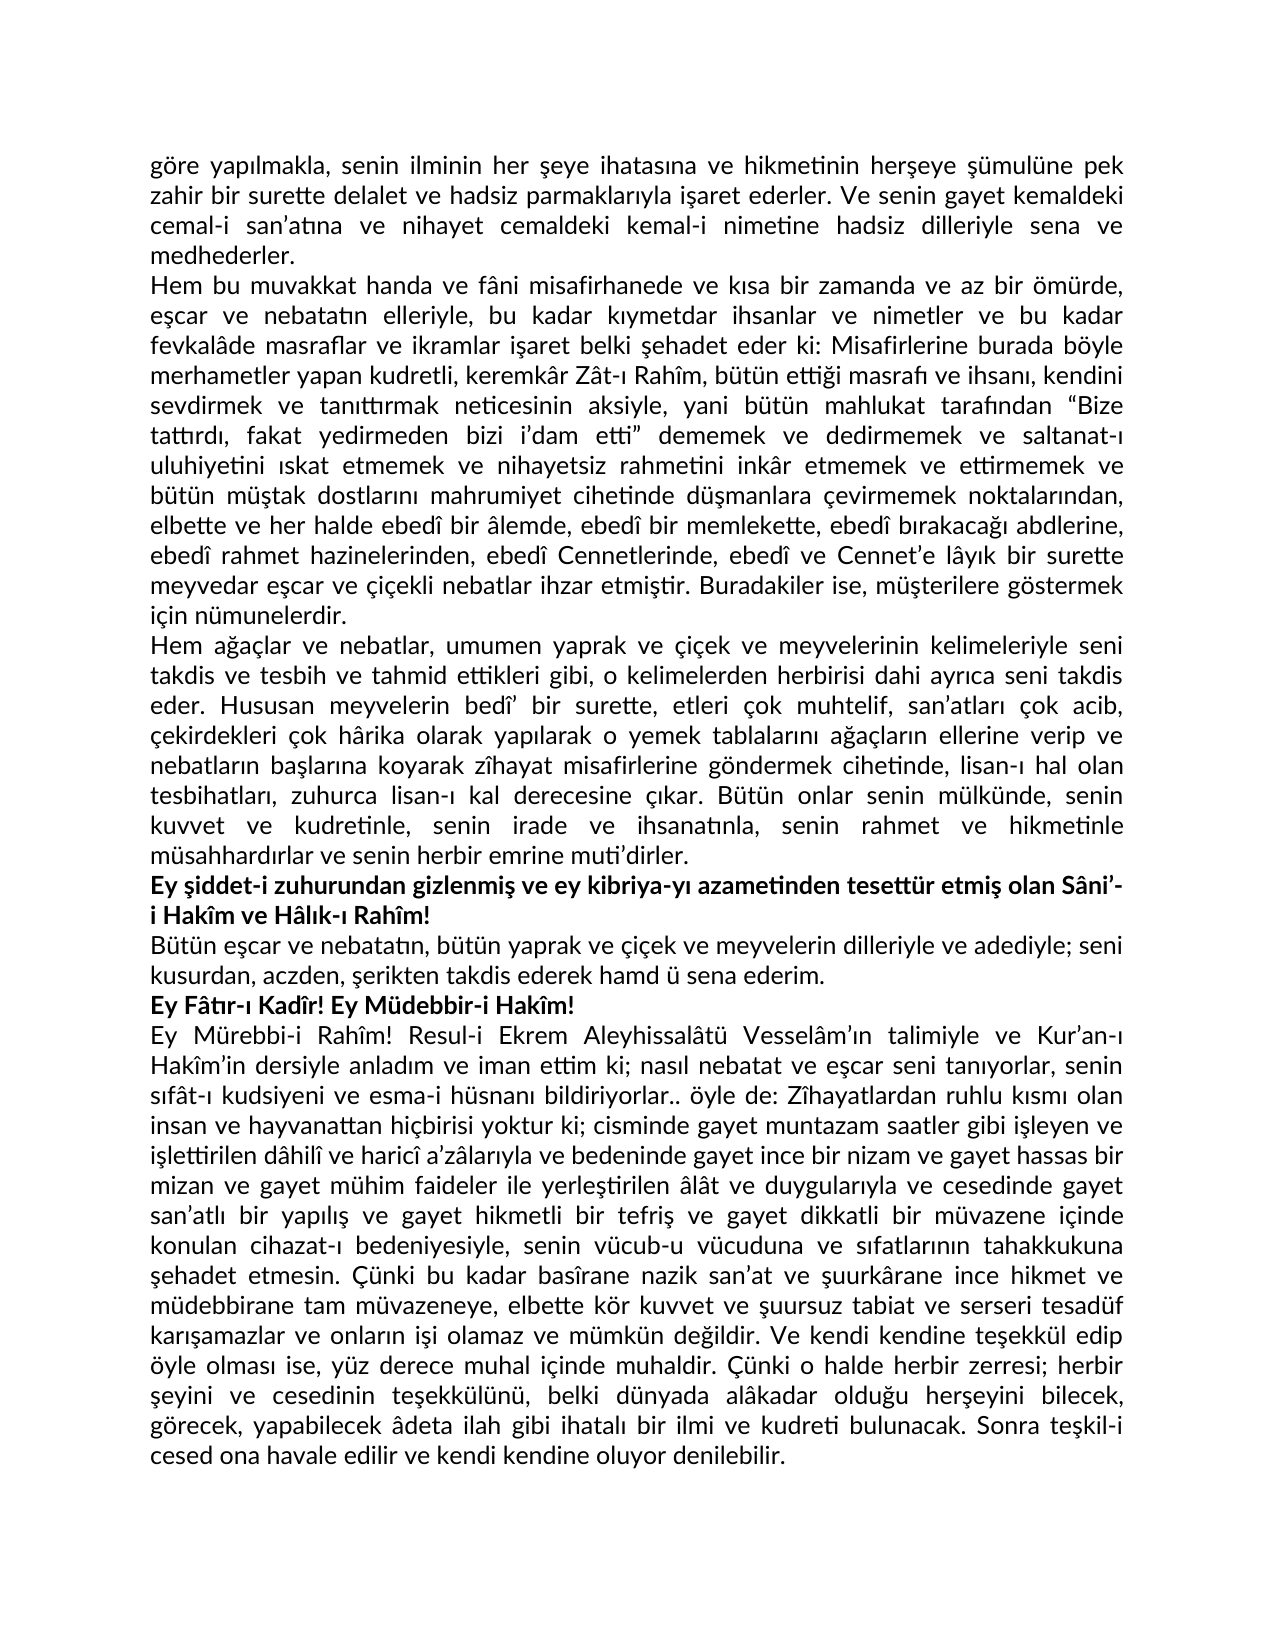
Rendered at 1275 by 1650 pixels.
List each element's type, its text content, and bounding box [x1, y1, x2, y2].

text Hem bu muvakkat handa ve fâni misafirhanede ve kısa bir zamanda ve az bir ömürde, eşcar ve nebatatın elleriyle, bu kadar kıymetdar ihsanlar ve nimetler ve bu kadar fevkalâde masraflar ve ikramlar işaret belki şehadet eder ki: Misafirlerine burada böyle merhametler yapan kudretli, keremkâr Zât-ı Rahîm, bütün ettiği masrafı ve ihsanı, kendini sevdirmek ve tanıttırmak neticesinin aksiyle, yani bütün mahlukat tarafından “Bize tattırdı, fakat yedirmeden bizi i’dam etti” dememek ve dedirmemek ve saltanat-ı uluhiyetini ıskat etmemek ve nihayetsiz rahmetini inkâr etmemek ve ettirmemek ve bütün müştak dostlarını mahrumiyet cihetinde düşmanlara çevirmemek noktalarından, elbette ve her halde ebedî bir âlemde, ebedî bir memlekette, ebedî bırakacağı abdlerine, ebedî rahmet hazinelerinden, ebedî Cennetlerinde, ebedî ve Cennet’e lâyık bir surette meyvedar eşcar ve çiçekli nebatlar ihzar etmiştir. Buradakiler ise, müşterilere göstermek için nümunelerdir. [150, 270, 1125, 630]
text Bütün eşcar ve nebatatın, bütün yaprak ve çiçek ve meyvelerin dilleriyle ve adediyle; seni kusurdan, aczden, şerikten takdis ederek hamd ü sena ederim. [150, 930, 1125, 990]
text Hem ağaçlar ve nebatlar, umumen yaprak ve çiçek ve meyvelerinin kelimeleriyle seni takdis ve tesbih ve tahmid ettikleri gibi, o kelimelerden herbirisi dahi ayrıca seni takdis eder. Hususan meyvelerin bedî’ bir surette, etleri çok muhtelif, san’atları çok acib, çekirdekleri çok hârika olarak yapılarak o yemek tablalarını ağaçların ellerine verip ve nebatların başlarına koyarak zîhayat misafirlerine göndermek cihetinde, lisan-ı hal olan tesbihatları, zuhurca lisan-ı kal derecesine çıkar. Bütün onlar senin mülkünde, senin kuvvet ve kudretinle, senin irade ve ihsanatınla, senin rahmet ve hikmetinle müsahhardırlar ve senin herbir emrine muti’dirler. [150, 630, 1125, 870]
text Ey Mürebbi-i Rahîm! Resul-i Ekrem Aleyhissalâtü Vesselâm’ın talimiyle ve Kur’an-ı Hakîm’in dersiyle anladım ve iman ettim ki; nasıl nebatat ve eşcar seni tanıyorlar, senin sıfât-ı kudsiyeni ve esma-i hüsnanı bildiriyorlar.. öyle de: Zîhayatlardan ruhlu kısmı olan insan ve hayvanattan hiçbirisi yoktur ki; cisminde gayet muntazam saatler gibi işleyen ve işlettirilen dâhilî ve haricî a’zâlarıyla ve bedeninde gayet ince bir nizam ve gayet hassas bir mizan ve gayet mühim faideler ile yerleştirilen âlât ve duygularıyla ve cesedinde gayet san’atlı bir yapılış ve gayet hikmetli bir tefriş ve gayet dikkatli bir müvazene içinde konulan cihazat-ı bedeniyesiyle, senin vücub-u vücuduna ve sıfatlarının tahakkukuna şehadet etmesin. Çünki bu kadar basîrane nazik san’at ve şuurkârane ince hikmet ve müdebbirane tam müvazeneye, elbette kör kuvvet ve şuursuz tabiat ve serseri tesadüf karışamazlar ve onların işi olamaz ve mümkün değildir. Ve kendi kendine teşekkül edip öyle olması ise, yüz derece muhal içinde muhaldir. Çünki o halde herbir zerresi; herbir şeyini ve cesedinin teşekkülünü, belki dünyada alâkadar olduğu herşeyini bilecek, görecek, yapabilecek âdeta ilah gibi ihatalı bir ilmi ve kudreti bulunacak. Sonra teşkil-i cesed ona havale edilir ve kendi kendine oluyor denilebilir. [150, 1020, 1125, 1470]
text Ey şiddet-i zuhurundan gizlenmiş ve ey kibriya-yı azametinden tesettür etmiş olan Sâni’-i Hakîm ve Hâlık-ı Rahîm! [150, 870, 1125, 930]
text Ey Fâtır-ı Kadîr! Ey Müdebbir-i Hakîm! [150, 990, 1125, 1020]
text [150, 150, 1125, 270]
